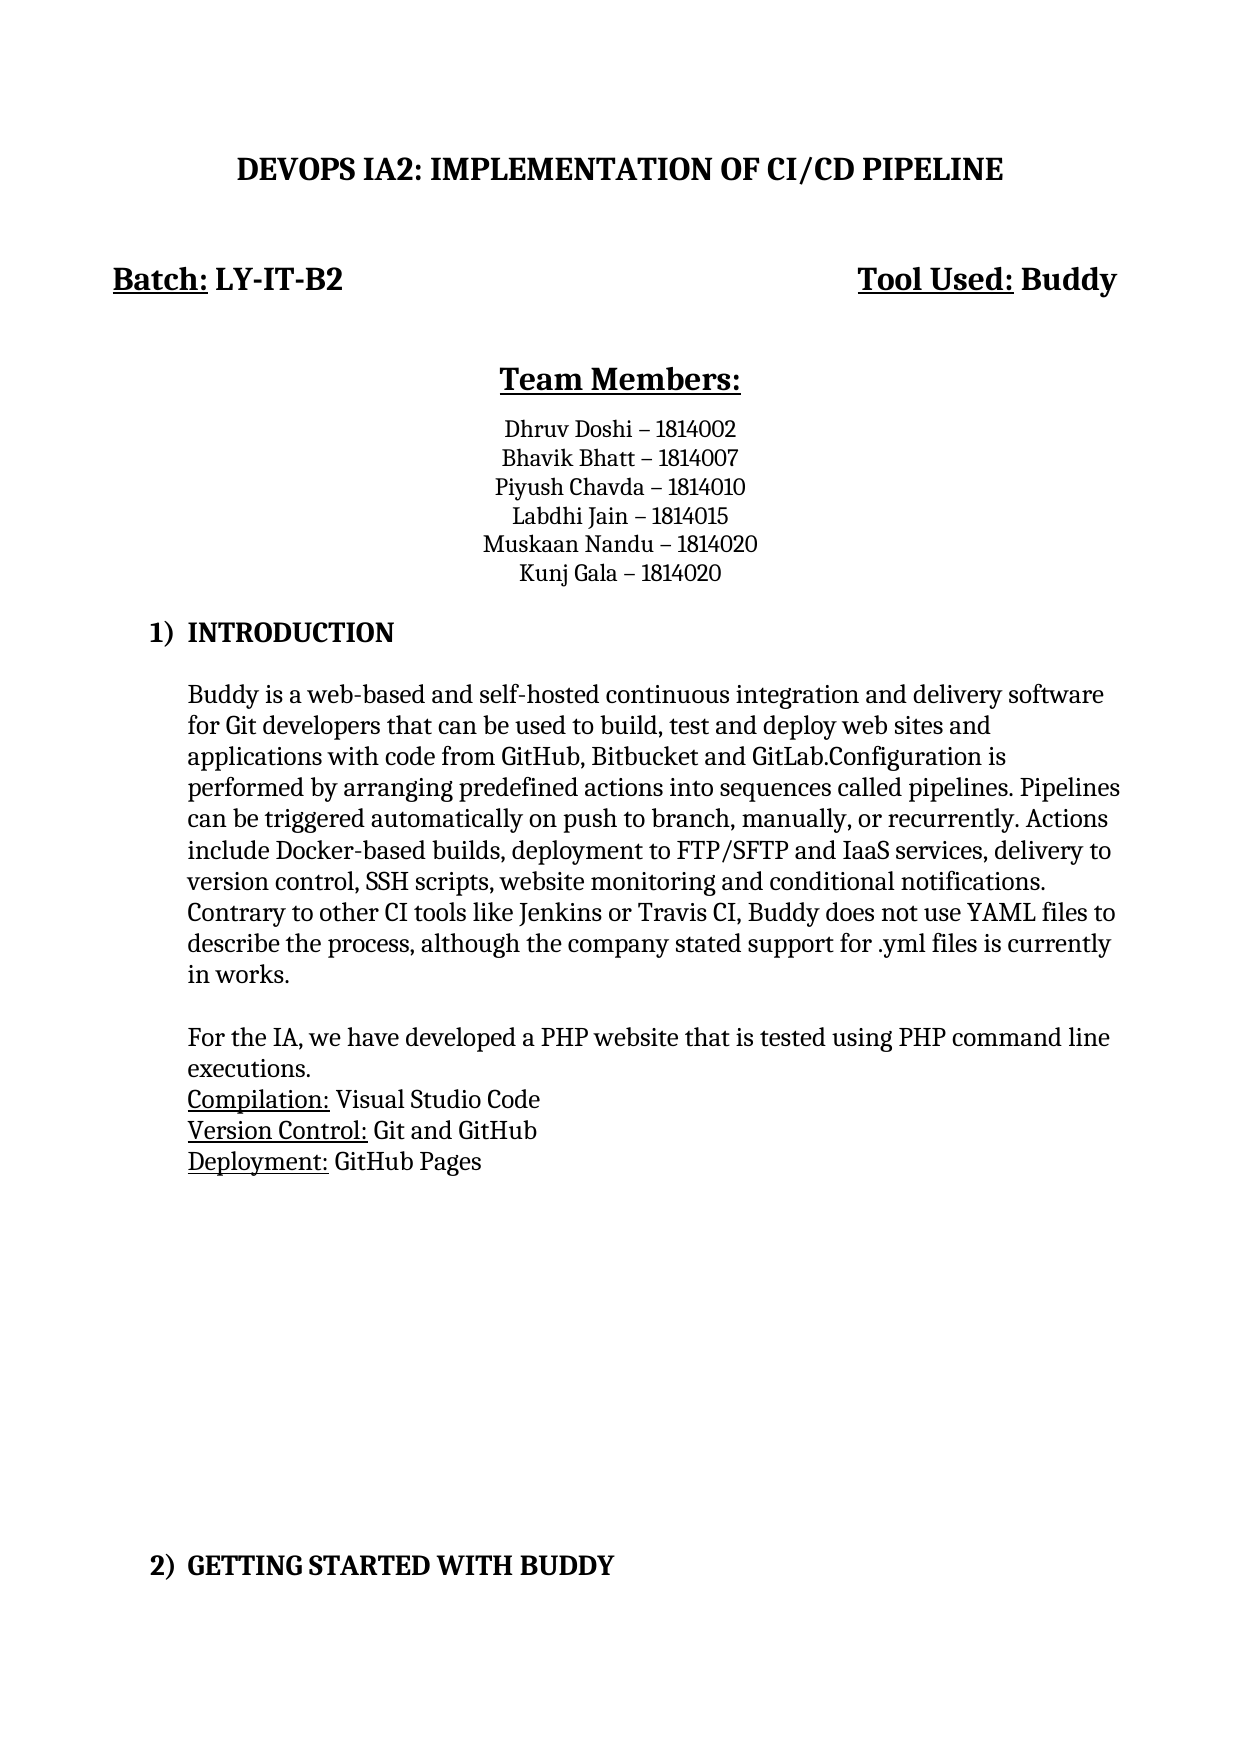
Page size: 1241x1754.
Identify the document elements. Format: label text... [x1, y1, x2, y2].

text Version Control: Git and GitHub [187, 1115, 1128, 1146]
text Team Members: [112, 360, 1128, 399]
text Buddy is a web-based and self-hosted continuous integration and delivery software for Git developers that can be used to build, test and deploy web sites and applications with code from GitHub, Bitbucket and GitLab.Configuration is performed by arranging predefined actions into sequences called pipelines. Pipelines can be triggered automatically on push to branch, manually, or recurrently. Actions include Docker-based builds, deployment to FTP/SFTP and IaaS services, delivery to version control, SSH scripts, website monitoring and conditional notifications. Contrary to other CI tools like Jenkins or Travis CI, Buddy does not use YAML files to describe the process, although the company stated support for .yml files is currently in works. [187, 679, 1128, 990]
list INTRODUCTION [150, 617, 1128, 650]
text Compilation: Visual Studio Code [187, 1084, 1128, 1115]
text Muskaan Nandu – 1814020 [112, 530, 1128, 559]
text Labdhi Jain – 1814015 [112, 502, 1128, 530]
text Batch: LY-IT-B2 Tool Used: Buddy [112, 260, 1128, 298]
text DEVOPS IA2: IMPLEMENTATION OF CI/CD PIPELINE [112, 150, 1128, 188]
text Piyush Chavda – 1814010 [112, 473, 1128, 502]
text Kunj Gala – 1814020 [112, 559, 1128, 588]
list GETTING STARTED WITH BUDDY [150, 1549, 1128, 1582]
text For the IA, we have developed a PHP website that is tested using PHP command line executions. [187, 1022, 1128, 1084]
text Dhruv Doshi – 1814002 [112, 415, 1128, 444]
text Bhavik Bhatt – 1814007 [112, 444, 1128, 473]
text Deployment: GitHub Pages [187, 1146, 1128, 1177]
